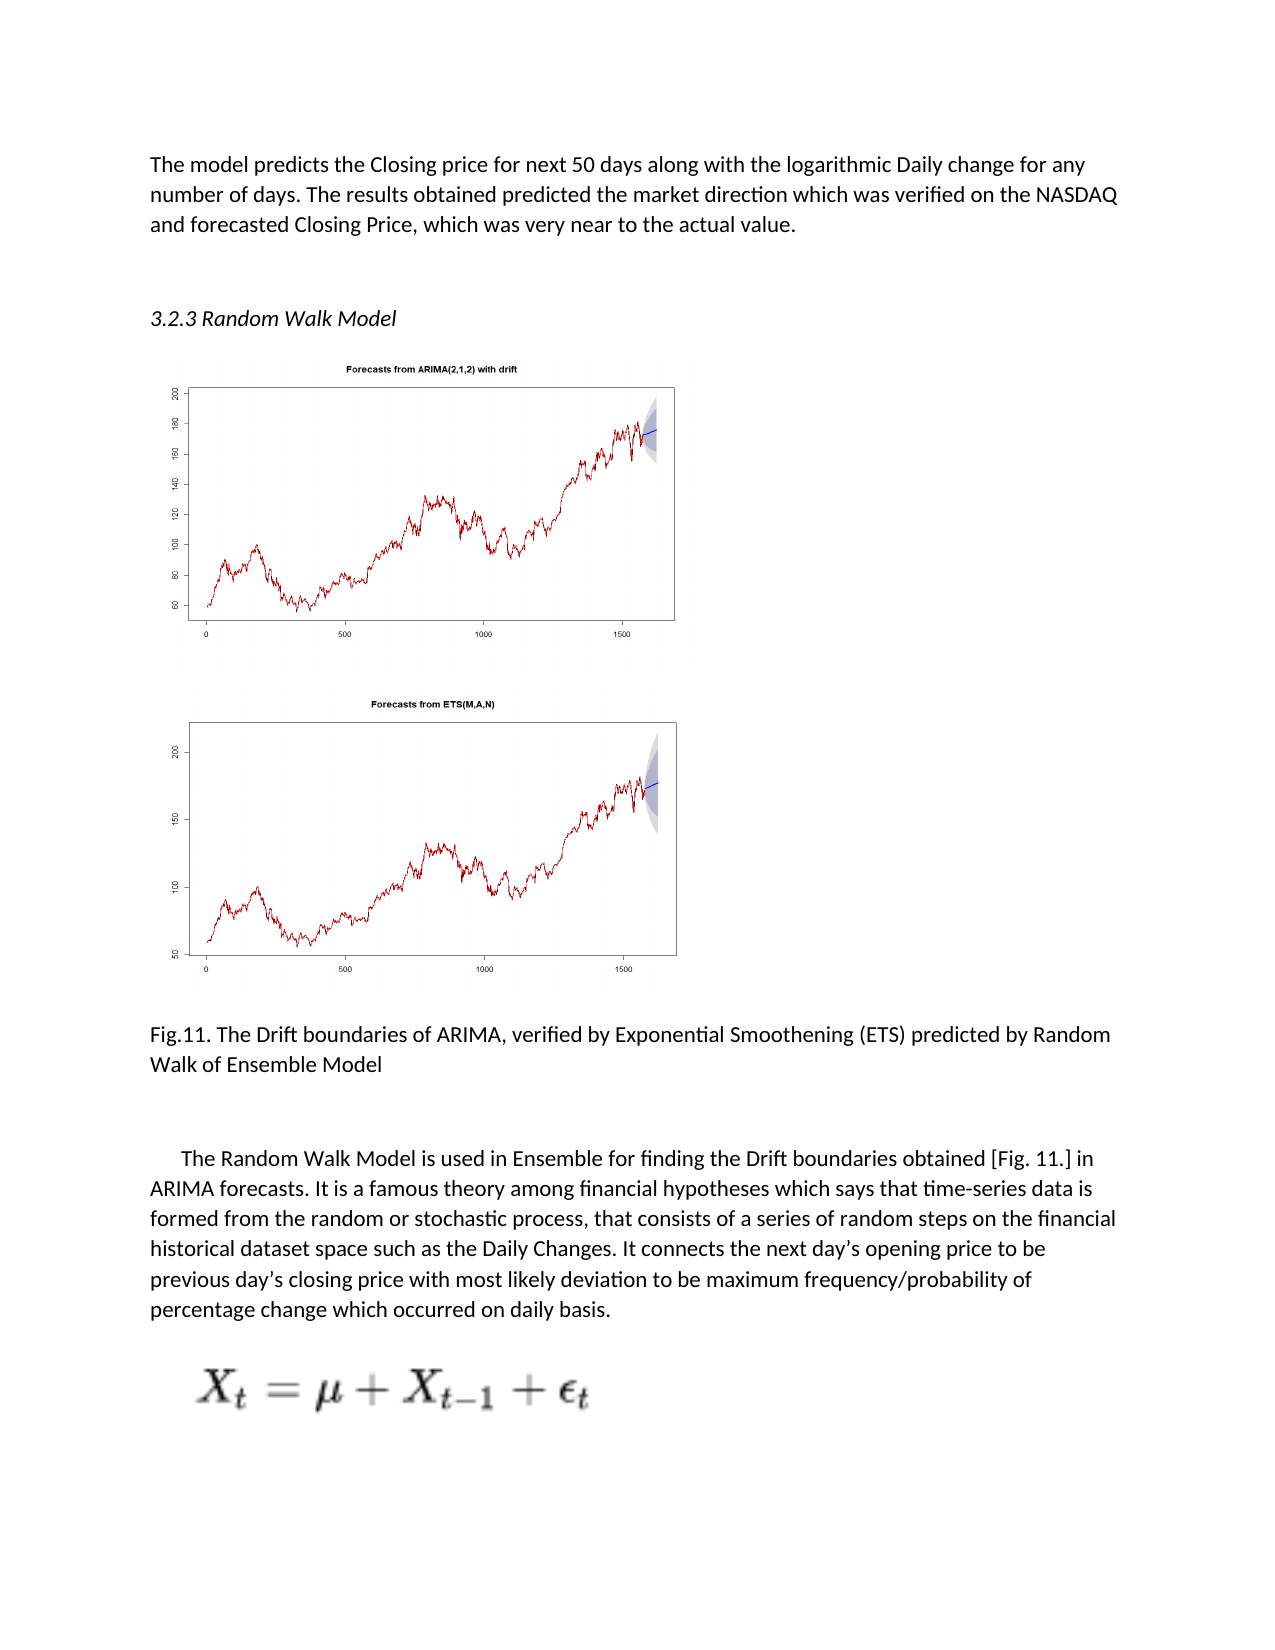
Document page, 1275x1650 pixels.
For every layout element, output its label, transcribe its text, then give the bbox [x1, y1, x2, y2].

picture [150, 1341, 667, 1442]
text Fig.11. The Drift boundaries of ARIMA, verified by Exponential Smoothening (ETS) predicted by Random Walk of Ensemble Model [150, 1020, 1125, 1078]
text The model predicts the Closing price for next 50 days along with the logarithmic Daily change for any number of days. The results obtained predicted the market direction which was verified on the NASDAQ and forecasted Closing Price, which was very near to the actual value. [150, 150, 1125, 238]
picture [150, 351, 694, 667]
text 3.2.3 Random Walk Model [150, 304, 1125, 332]
picture [150, 685, 696, 1002]
text The Random Walk Model is used in Ensemble for finding the Drift boundaries obtained [Fig. 11.] in ARIMA forecasts. It is a famous theory among financial hypotheses which says that time-series data is formed from the random or stochastic process, that consists of a series of random steps on the financial historical dataset space such as the Daily Changes. It connects the next day’s opening price to be previous day’s closing price with most likely deviation to be maximum frequency/probability of percentage change which occurred on daily basis. [150, 1144, 1125, 1323]
